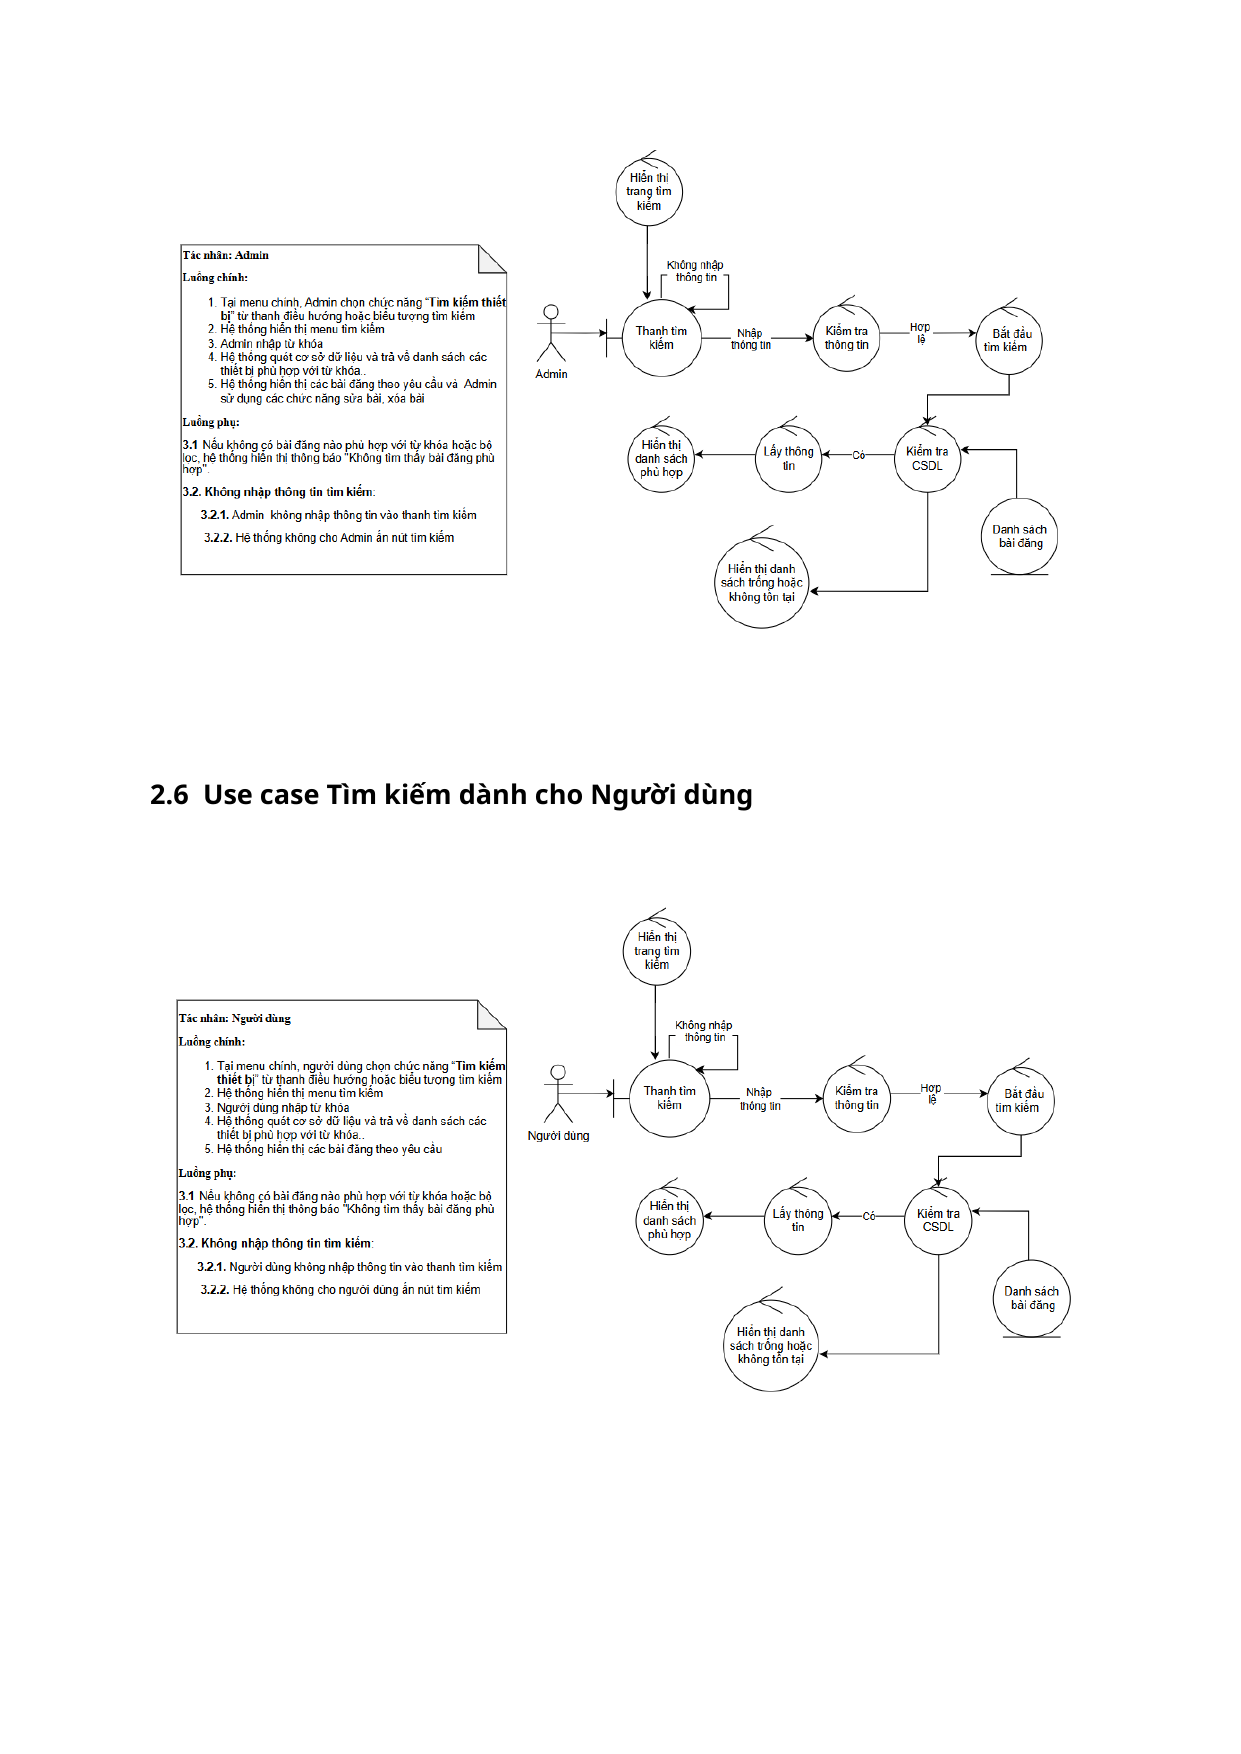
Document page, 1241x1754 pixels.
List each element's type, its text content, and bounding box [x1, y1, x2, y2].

picture [150, 902, 1090, 1401]
subtitle 2.6 Use case Tìm kiếm dành cho Người dùng [150, 775, 1090, 812]
picture [150, 150, 1090, 630]
